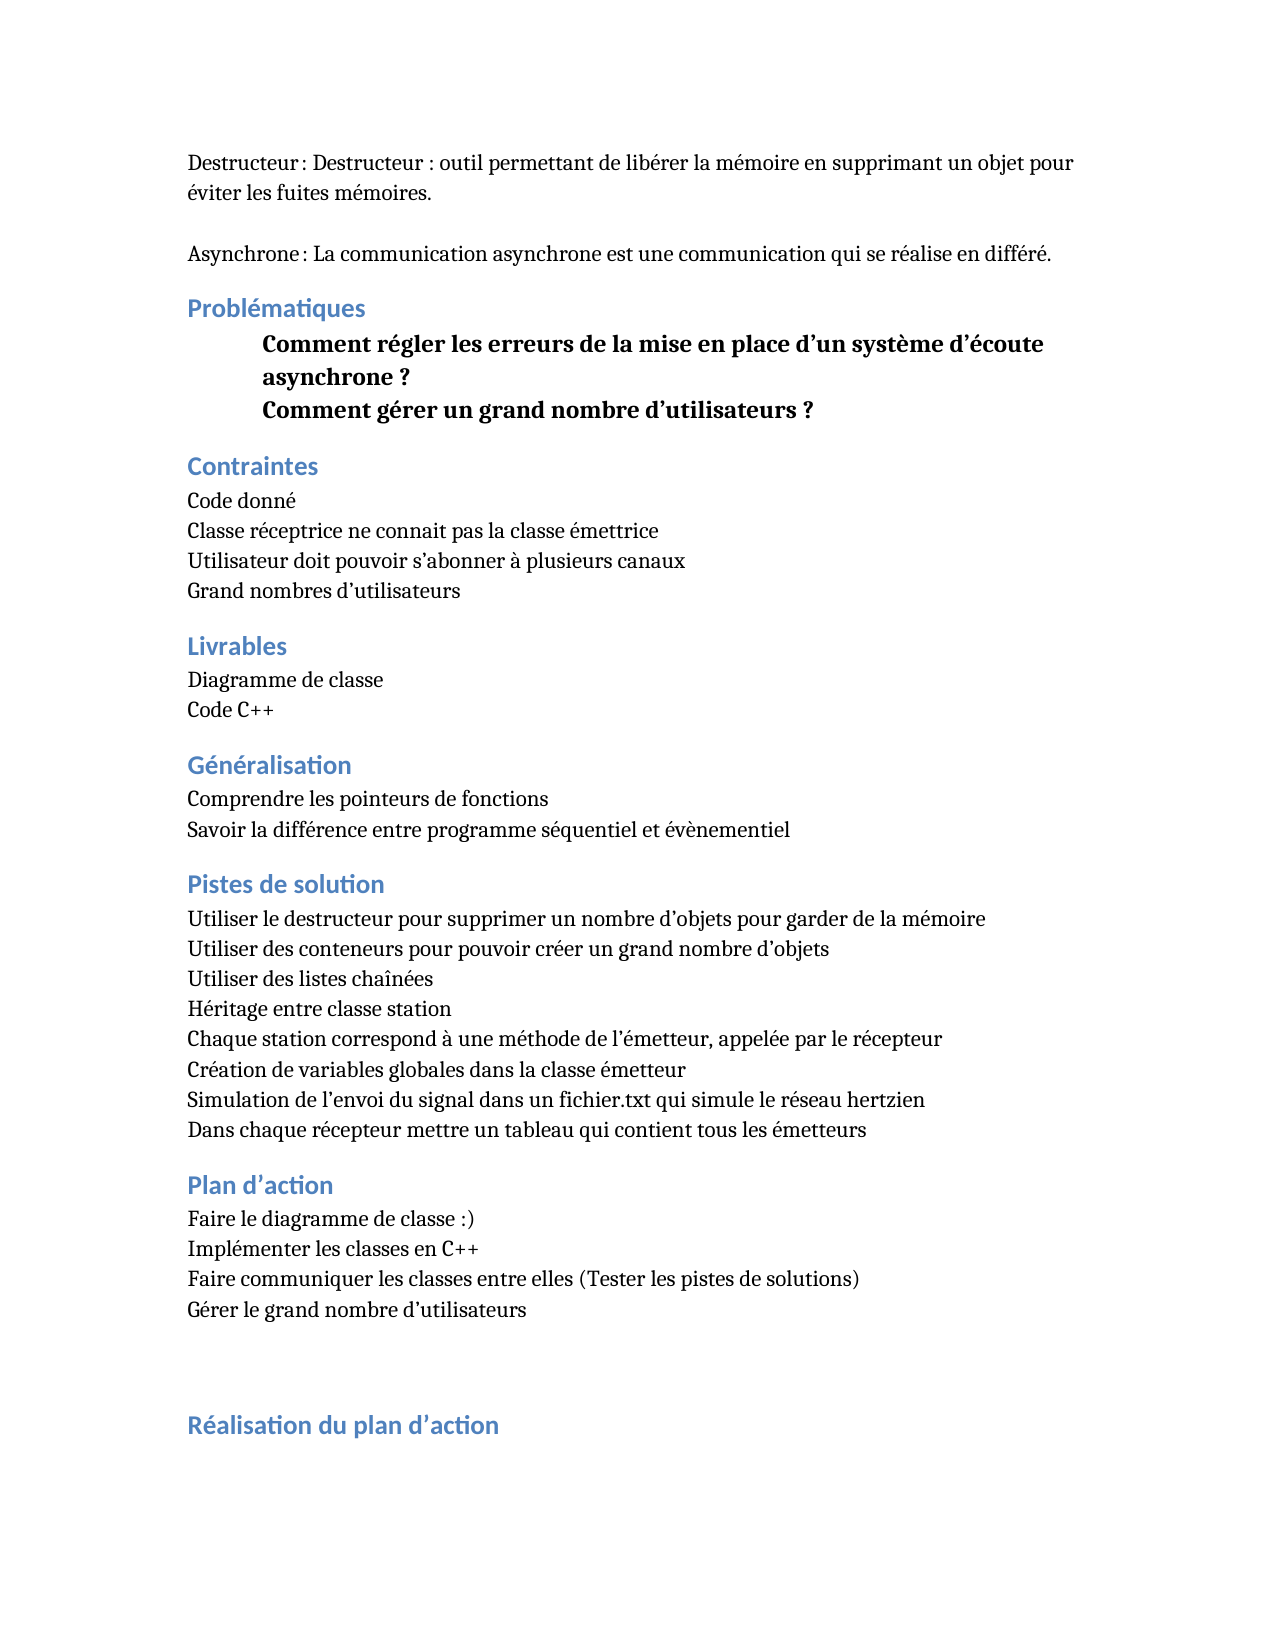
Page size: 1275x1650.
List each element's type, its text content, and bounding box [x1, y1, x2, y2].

text Diagramme de classe [187, 667, 1087, 693]
text Faire communiquer les classes entre elles (Tester les pistes de solutions) [187, 1266, 1087, 1292]
subtitle Asynchrone : La communication asynchrone est une communication qui se réalise en différé. [187, 241, 1087, 267]
text Code donné [187, 487, 1087, 514]
text Dans chaque récepteur mettre un tableau qui contient tous les émetteurs [187, 1117, 1087, 1143]
text Gérer le grand nombre d’utilisateurs [187, 1296, 1087, 1323]
subtitle Plan d’action [187, 1168, 1087, 1201]
text Utilisateur doit pouvoir s’abonner à plusieurs canaux [187, 548, 1087, 574]
subtitle Livrables [187, 629, 1087, 662]
subtitle Généralisation [187, 748, 1087, 781]
subtitle Réalisation du plan d’action [187, 1408, 1087, 1441]
text Utiliser le destructeur pour supprimer un nombre d’objets pour garder de la mémoire [187, 905, 1087, 932]
text Utiliser des listes chaînées [187, 966, 1087, 992]
subtitle Destructeur : Destructeur : outil permettant de libérer la mémoire en supprimant un objet pour éviter les fuites mémoires. [187, 150, 1087, 207]
text Faire le diagramme de classe :) [187, 1206, 1087, 1232]
text Code C++ [187, 697, 1087, 723]
text Implémenter les classes en C++ [187, 1236, 1087, 1262]
text Classe réceptrice ne connait pas la classe émettrice [187, 518, 1087, 544]
text Simulation de l’envoi du signal dans un fichier.txt qui simule le réseau hertzien [187, 1087, 1087, 1113]
subtitle Pistes de solution [187, 867, 1087, 900]
text Savoir la différence entre programme séquentiel et évènementiel [187, 816, 1087, 843]
text Comment régler les erreurs de la mise en place d’un système d’écoute asynchrone ? [262, 329, 1087, 391]
text Création de variables globales dans la classe émetteur [187, 1056, 1087, 1083]
subtitle Contraintes [187, 449, 1087, 482]
subtitle Problématiques [187, 292, 1087, 325]
text Héritage entre classe station [187, 996, 1087, 1022]
text Grand nombres d’utilisateurs [187, 578, 1087, 604]
text Comprendre les pointeurs de fonctions [187, 786, 1087, 812]
text Comment gérer un grand nombre d’utilisateurs ? [262, 396, 1087, 424]
text Utiliser des conteneurs pour pouvoir créer un grand nombre d’objets [187, 936, 1087, 962]
text Chaque station correspond à une méthode de l’émetteur, appelée par le récepteur [187, 1026, 1087, 1052]
